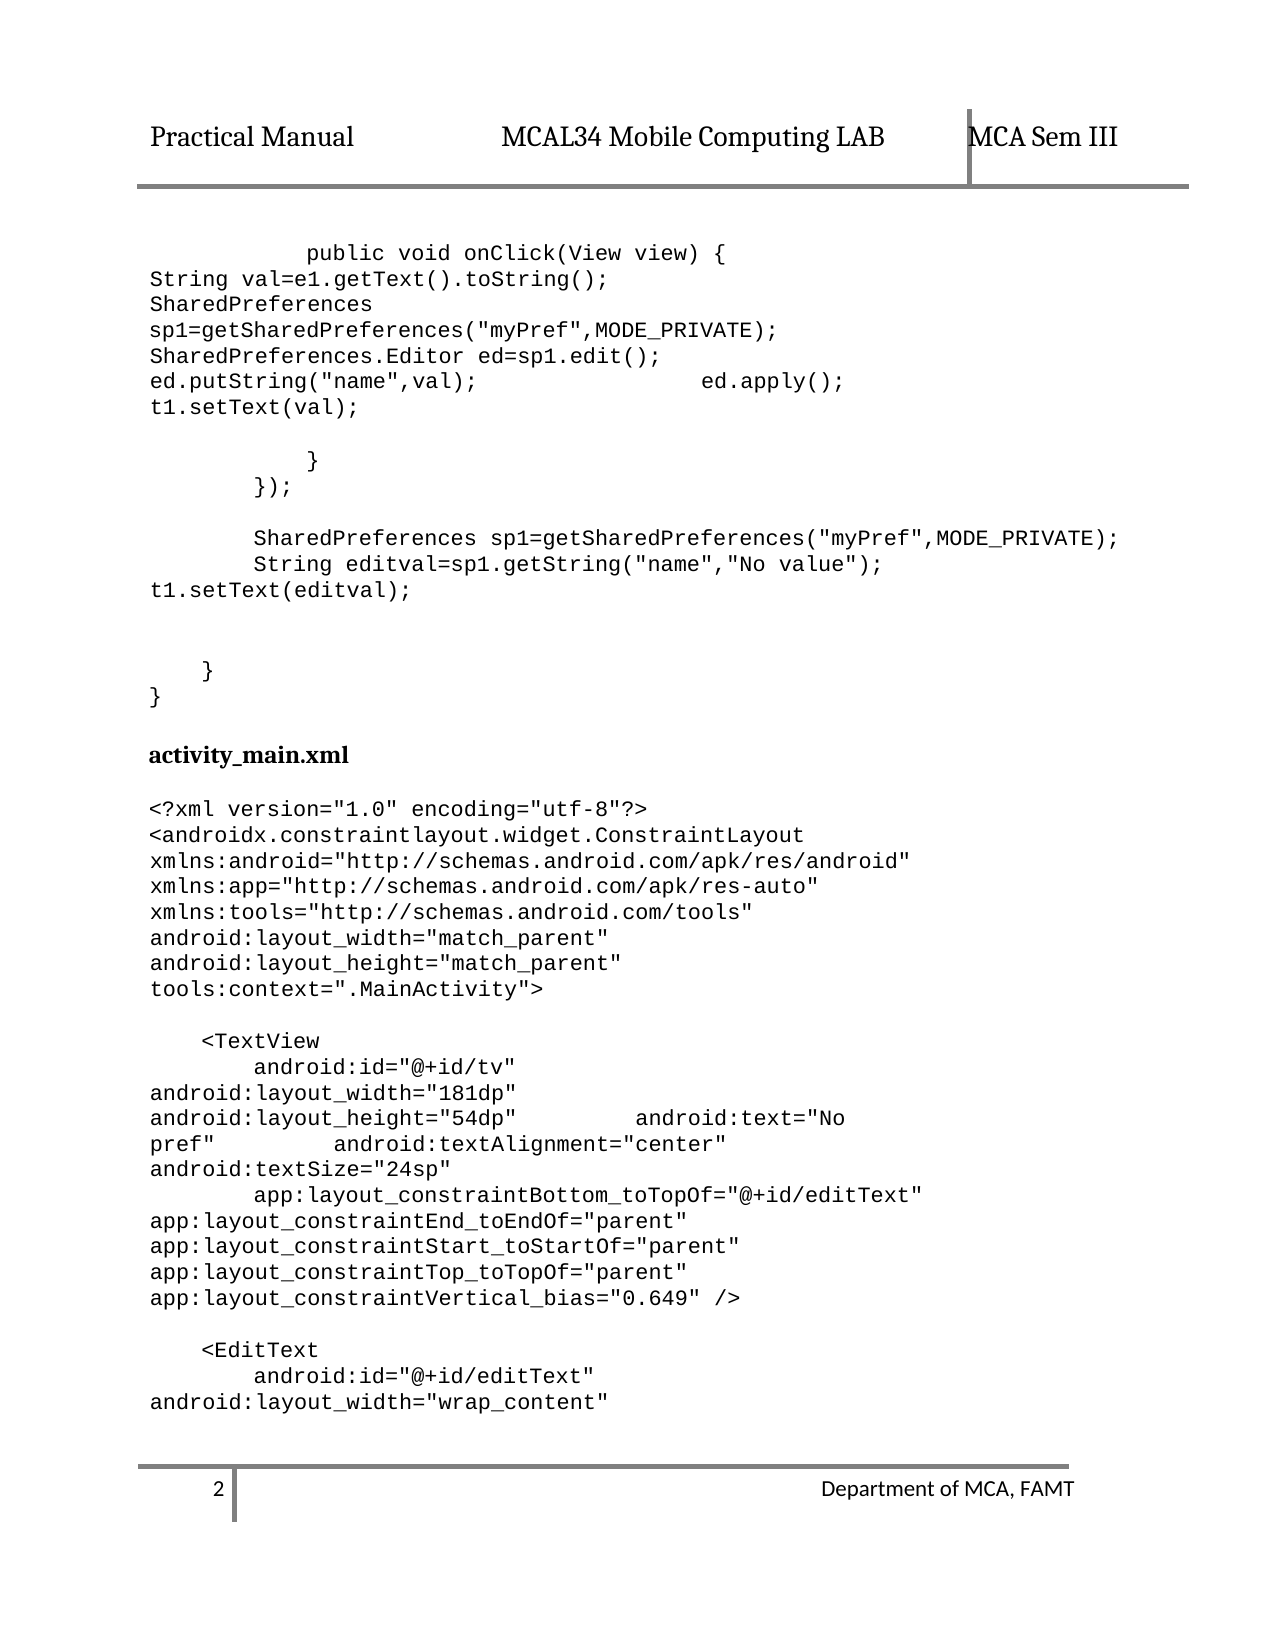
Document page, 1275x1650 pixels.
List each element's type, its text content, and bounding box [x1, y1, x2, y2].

text String editval=sp1.getString("name","No value"); t1.setText(editval); [148, 554, 925, 604]
text <EditText [148, 1339, 925, 1364]
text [148, 1366, 925, 1416]
text }); [148, 475, 925, 499]
text <?xml version="1.0" encoding="utf-8"?> [148, 798, 925, 823]
text <androidx.constraintlayout.widget.ConstraintLayout xmlns:android="http://schemas.android.com/apk/res/android" xmlns:app="http://schemas.android.com/apk/res-auto" xmlns:tools="http://schemas.android.com/tools" android:layout_width="match_parent" android:layout_height="match_parent" tools:context=".MainActivity"> [148, 824, 925, 1002]
text activity_main.xml [148, 741, 1125, 769]
text } [148, 449, 925, 473]
text } [148, 659, 925, 683]
text sp1=getSharedPreferences("myPref",MODE_PRIVATE); SharedPreferences.Editor ed=sp1.edit(); ed.putString("name",val); ed.apply(); t1.setText(val); [148, 319, 872, 421]
text } [148, 685, 925, 709]
text public void onClick(View view) { String val=e1.getText().toString(); SharedPreferences [148, 242, 820, 318]
text SharedPreferences sp1=getSharedPreferences("myPref",MODE_PRIVATE); [148, 528, 1125, 552]
text android:id="@+id/tv" android:layout_width="181dp" android:layout_height="54dp" android:text="No pref" android:textAlignment="center" android:textSize="24sp" [148, 1057, 899, 1183]
text app:layout_constraintBottom_toTopOf="@+id/editText" app:layout_constraintEnd_toEndOf="parent" app:layout_constraintStart_toStartOf="parent" app:layout_constraintTop_toTopOf="parent" app:layout_constraintVertical_bias="0.649" /> [148, 1185, 925, 1312]
text <TextView [148, 1031, 925, 1055]
